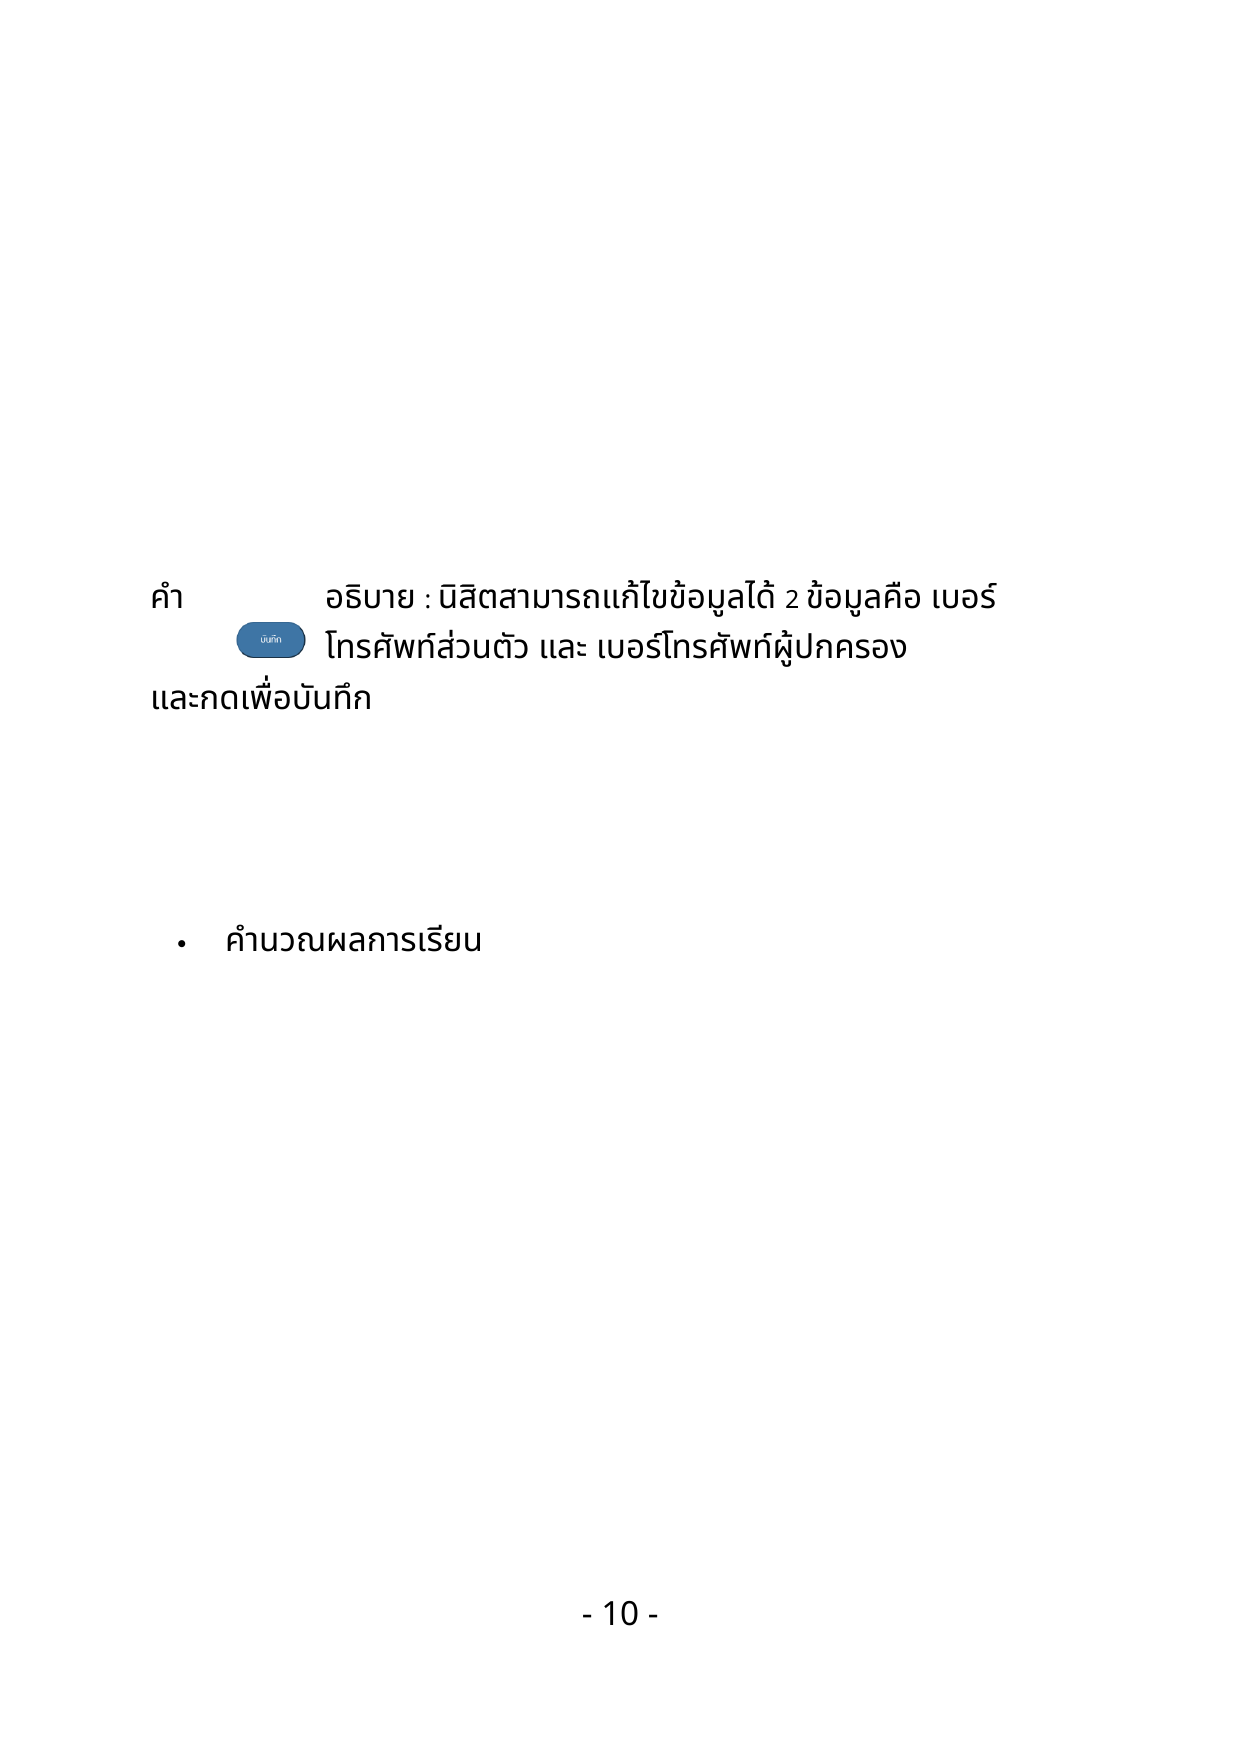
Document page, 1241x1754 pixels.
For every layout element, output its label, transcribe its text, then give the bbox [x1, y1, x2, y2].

picture [232, 616, 307, 659]
list คำนวณผลการเรียน [150, 916, 1090, 967]
text คำอธิบาย : นิสิตสามารถแก้ไขข้อมูลได้ 2 ข้อมูลคือ เบอร์โทรศัพท์ส่วนตัว และ เบอร์โทรศัพท์ผู้ปกครอง และกดเพื่อบันทึก [150, 573, 1090, 724]
